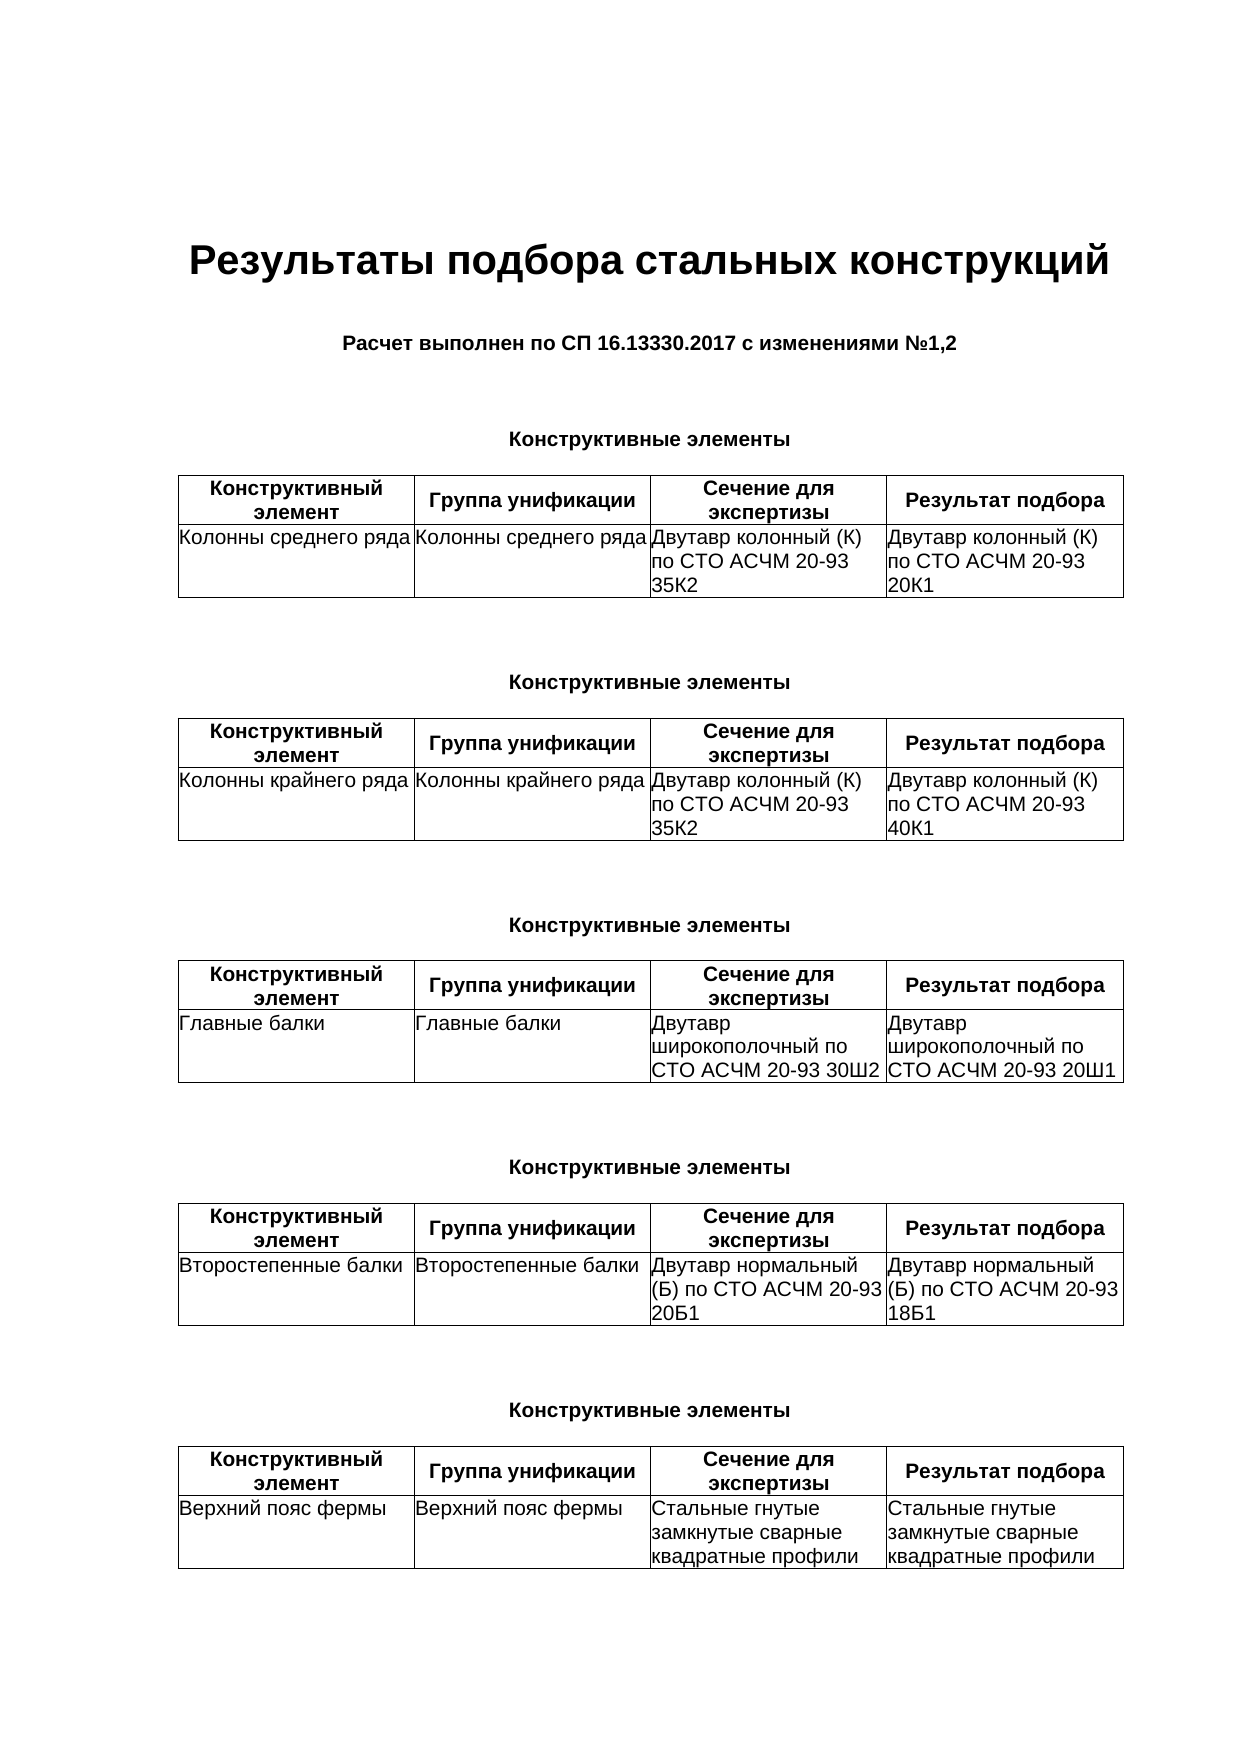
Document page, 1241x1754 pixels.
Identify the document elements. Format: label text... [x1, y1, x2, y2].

table_header Конструктивный элемент [179, 1204, 414, 1252]
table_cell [887, 1496, 1123, 1568]
table_cell Колонны среднего ряда [415, 525, 650, 597]
text Результаты подбора стальных конструкций [177, 235, 1122, 283]
text Конструктивные элементы [177, 427, 1122, 451]
text Конструктивные элементы [177, 1155, 1122, 1179]
text Конструктивные элементы [177, 1398, 1122, 1422]
table_cell Двутавр широкополочный по СТО АСЧМ 20-93 20Ш1 [887, 1010, 1123, 1082]
table_cell Второстепенные балки [415, 1253, 650, 1325]
table_header Результат подбора [887, 719, 1123, 767]
text Конструктивные элементы [177, 670, 1122, 694]
table_header Результат подбора [887, 961, 1123, 1009]
table_cell Двутавр нормальный (Б) по СТО АСЧМ 20-93 18Б1 [887, 1253, 1123, 1325]
table_header Сечение для экспертизы [651, 719, 886, 767]
table_header Группа унификации [415, 961, 650, 1009]
table_header Группа унификации [415, 476, 650, 524]
table_cell Второстепенные балки [179, 1253, 414, 1325]
table_cell Главные балки [415, 1010, 650, 1082]
table_header Результат подбора [887, 476, 1123, 524]
table_cell Двутавр колонный (К) по СТО АСЧМ 20-93 40К1 [887, 768, 1123, 839]
table_cell Двутавр нормальный (Б) по СТО АСЧМ 20-93 20Б1 [651, 1253, 886, 1325]
table_cell Колонны крайнего ряда [415, 768, 650, 839]
table_cell Двутавр колонный (К) по СТО АСЧМ 20-93 35К2 [651, 525, 886, 597]
table_cell Верхний пояс фермы [415, 1496, 650, 1568]
table_header Результат подбора [887, 1204, 1123, 1252]
text Конструктивные элементы [177, 912, 1122, 936]
table_cell Главные балки [179, 1010, 414, 1082]
table_header Группа унификации [415, 1204, 650, 1252]
table_cell Колонны крайнего ряда [179, 768, 414, 839]
table_cell Двутавр колонный (К) по СТО АСЧМ 20-93 35К2 [651, 768, 886, 839]
table_cell Двутавр широкополочный по СТО АСЧМ 20-93 30Ш2 [651, 1010, 886, 1082]
table_header Группа унификации [415, 719, 650, 767]
table_header Конструктивный элемент [179, 961, 414, 1009]
table_header Группа унификации [415, 1447, 650, 1495]
table_header Конструктивный элемент [179, 1447, 414, 1495]
table_header Конструктивный элемент [179, 719, 414, 767]
table_header Сечение для экспертизы [651, 1447, 886, 1495]
table_cell Колонны среднего ряда [179, 525, 414, 597]
table_header Сечение для экспертизы [651, 1204, 886, 1252]
table_header Результат подбора [887, 1447, 1123, 1495]
table_header Конструктивный элемент [179, 476, 414, 524]
table_header Сечение для экспертизы [651, 476, 886, 524]
table_cell Двутавр колонный (К) по СТО АСЧМ 20-93 20К1 [887, 525, 1123, 597]
text Расчет выполнен по СП 16.13330.2017 с изменениями №1,2 [177, 331, 1122, 355]
table_header Сечение для экспертизы [651, 961, 886, 1009]
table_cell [651, 1496, 886, 1568]
table_cell Верхний пояс фермы [179, 1496, 414, 1568]
